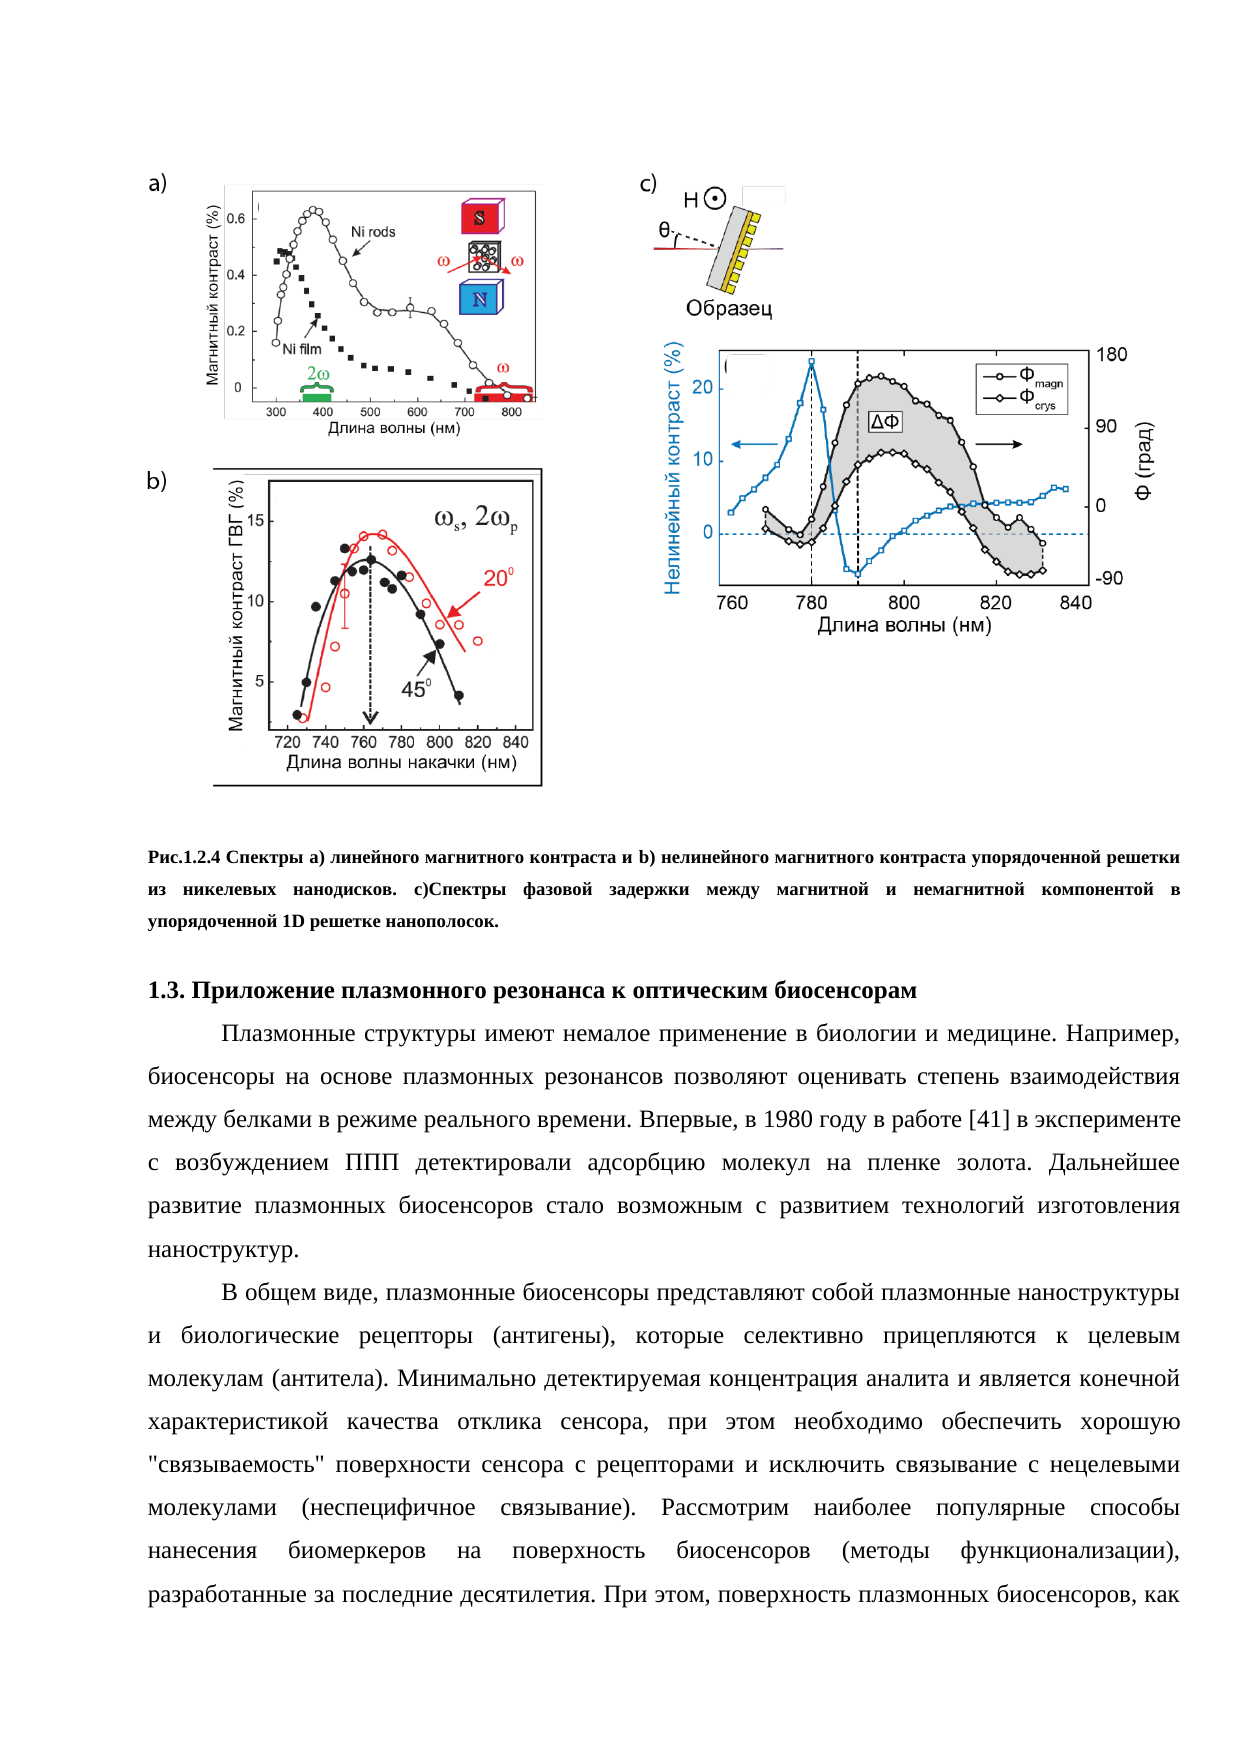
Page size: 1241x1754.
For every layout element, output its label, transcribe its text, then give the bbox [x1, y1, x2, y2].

text 1.3. Приложение плазмонного резонанса к оптическим биосенсорам [148, 975, 1181, 1004]
picture [147, 118, 1185, 832]
text Плазмонные структуры имеют немалое применение в биологии и медицине. Например, биосенсоры на основе плазмонных резонансов позволяют оценивать степень взаимодействия между белками в режиме реального времени. Впервые, в 1980 году в работе [41] в эксперименте с возбуждением ППП детектировали адсорбцию молекул на пленке золота. Дальнейшее развитие плазмонных биосенсоров стало возможным с развитием технологий изготовления наноструктур. [148, 1018, 1181, 1262]
text Рис.1.2.4 Спектры a) линейного магнитного контраста и b) нелинейного магнитного контраста упорядоченной решетки из никелевых нанодисков. c)Спектры фазовой задержки между магнитной и немагнитной компонентой в упорядоченной 1D решетке нанополосок. [148, 846, 1181, 932]
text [148, 1277, 1181, 1607]
